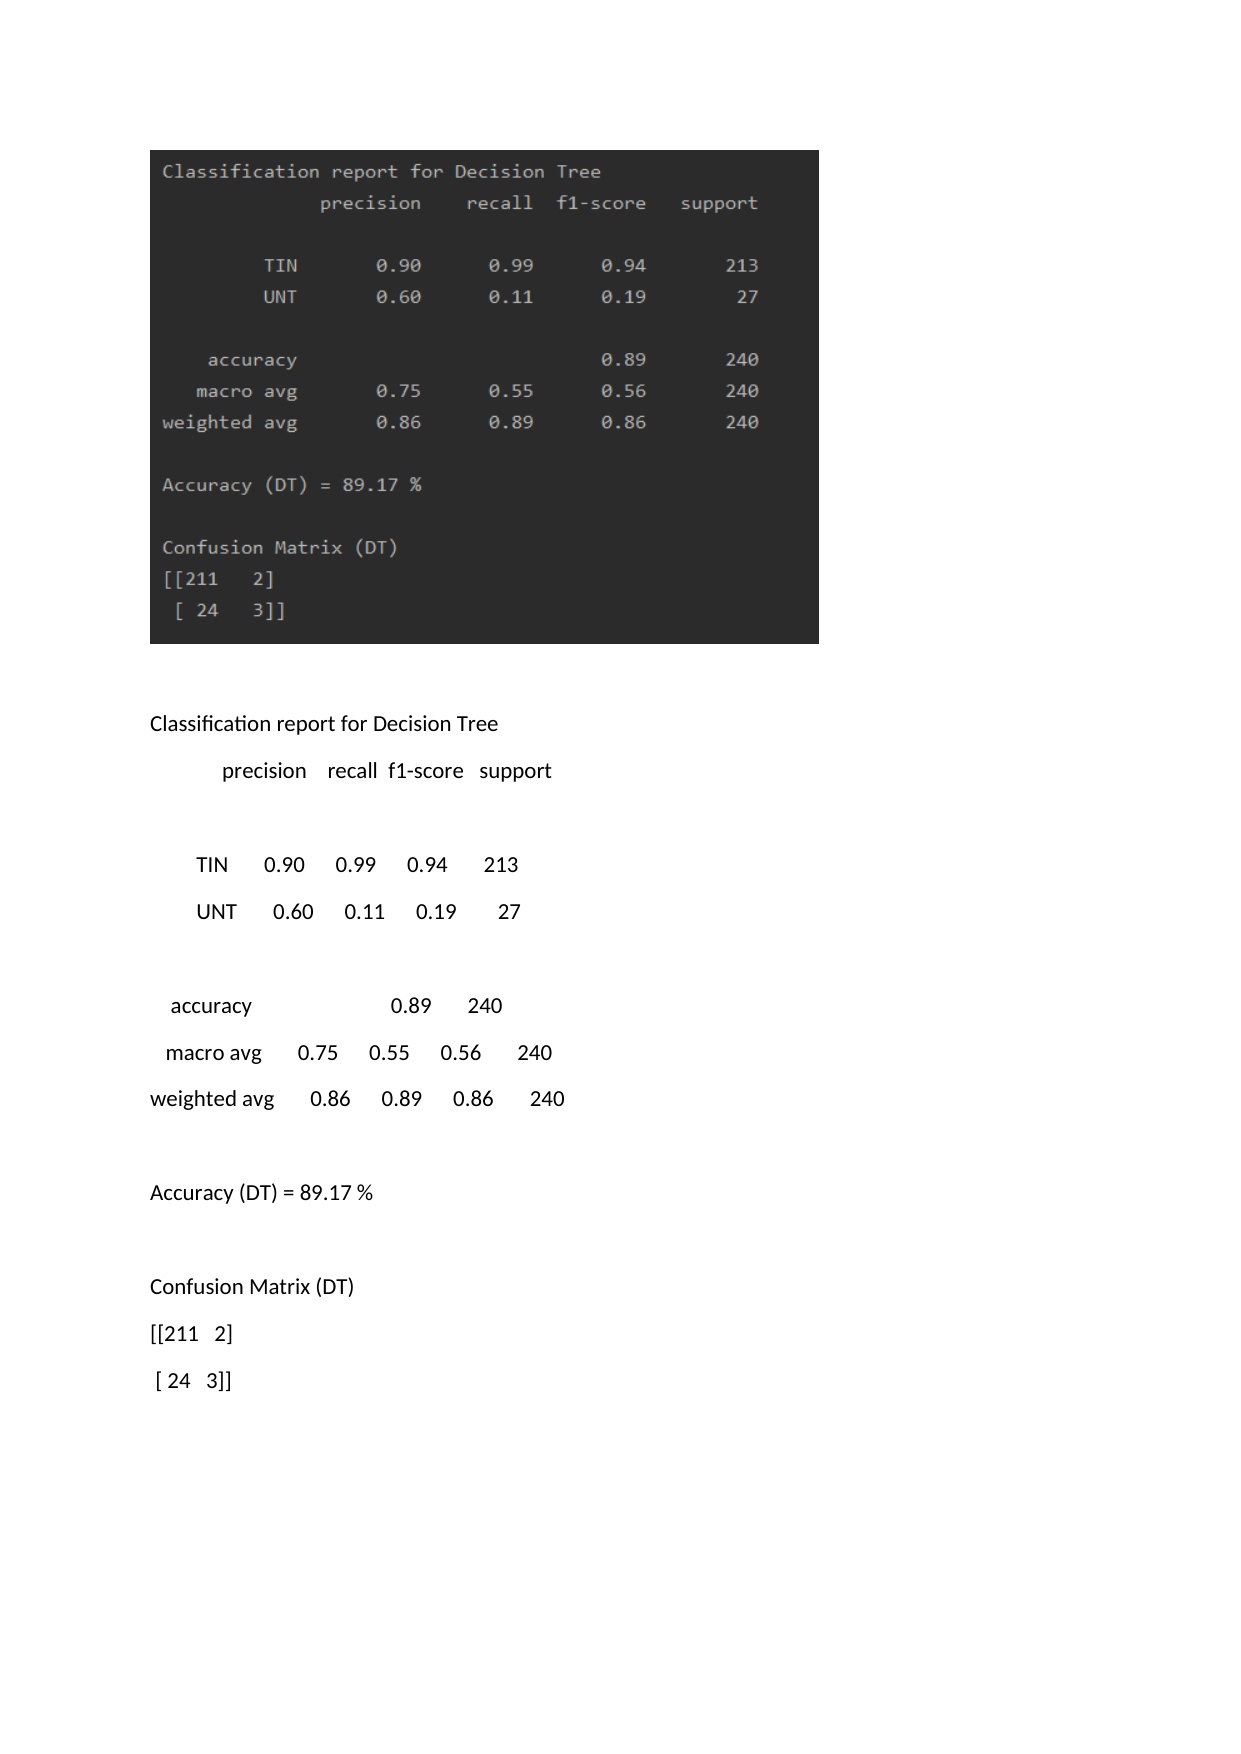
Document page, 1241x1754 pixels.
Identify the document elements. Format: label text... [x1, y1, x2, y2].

text macro avg 0.75 0.55 0.56 240 [150, 1038, 1090, 1066]
picture [150, 150, 819, 644]
text weighted avg 0.86 0.89 0.86 240 [150, 1084, 1090, 1113]
text Confusion Matrix (DT) [150, 1272, 1090, 1300]
text UNT 0.60 0.11 0.19 27 [150, 897, 1090, 925]
text Accuracy (DT) = 89.17 % [150, 1178, 1090, 1206]
text accuracy 0.89 240 [150, 991, 1090, 1019]
text [[211 2] [150, 1319, 1090, 1347]
text Classification report for Decision Tree [150, 709, 1090, 738]
text [ 24 3]] [150, 1366, 1090, 1394]
text precision recall f1-score support [150, 756, 1090, 784]
text TIN 0.90 0.99 0.94 213 [150, 850, 1090, 878]
